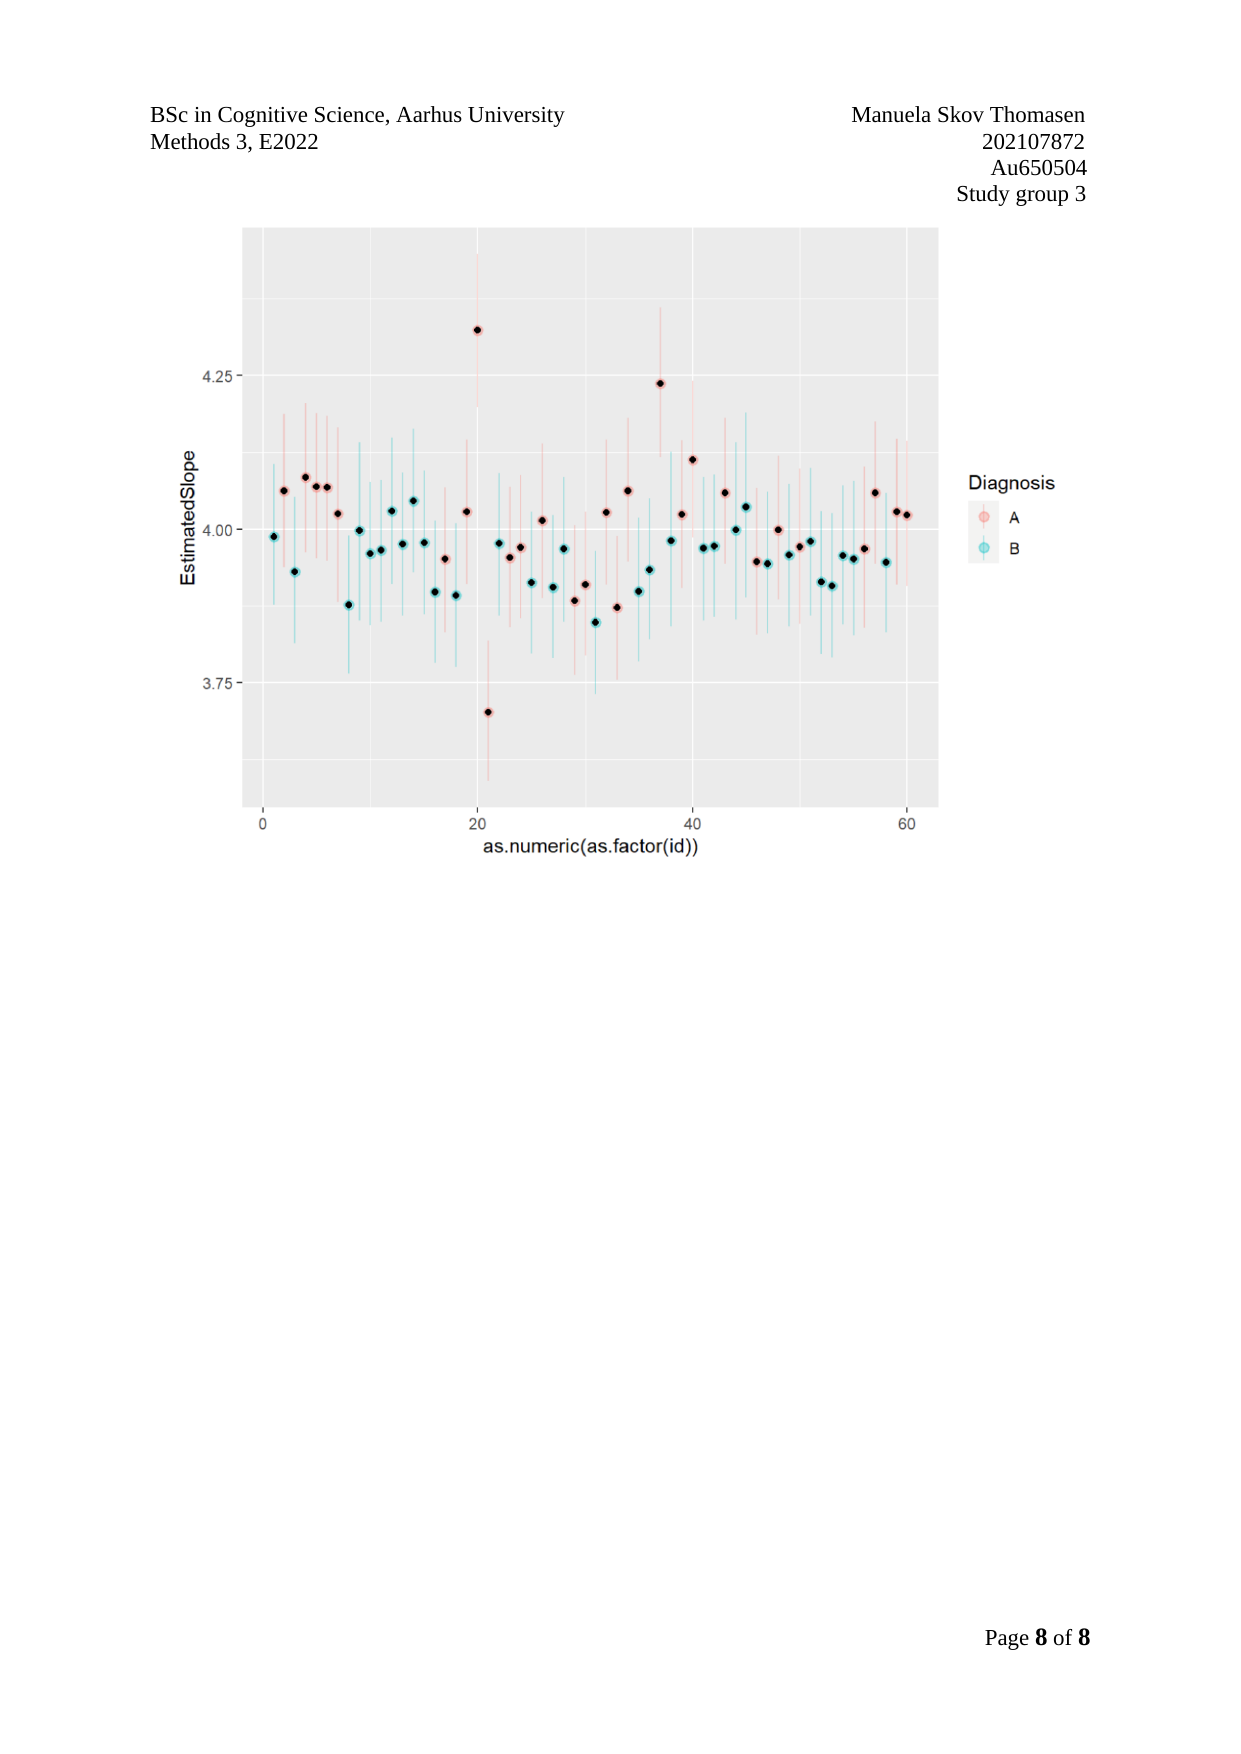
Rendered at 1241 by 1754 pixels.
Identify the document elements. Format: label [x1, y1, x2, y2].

picture [150, 206, 1091, 905]
